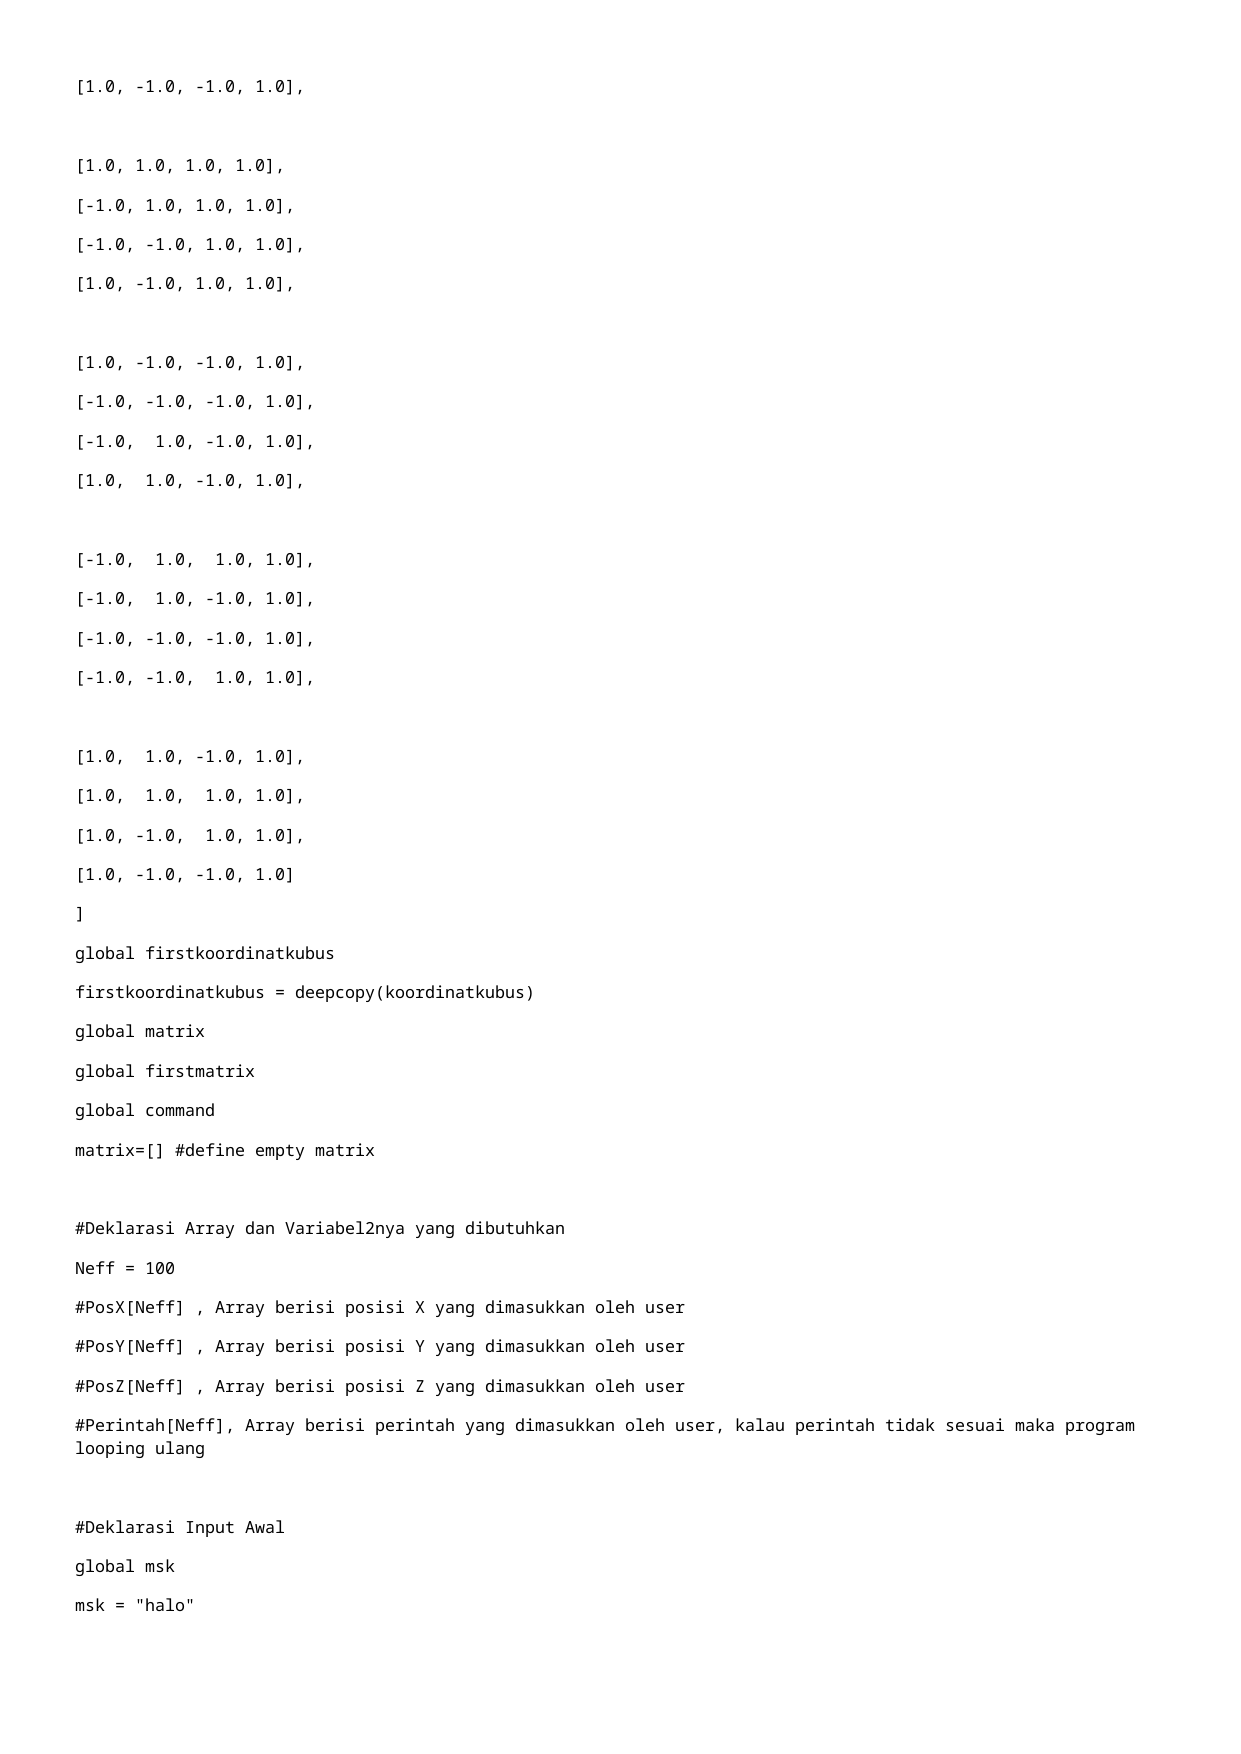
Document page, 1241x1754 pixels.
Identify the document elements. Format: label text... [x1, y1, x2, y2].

text #PosZ[Neff] , Array berisi posisi Z yang dimasukkan oleh user [75, 1374, 1165, 1397]
text [1.0, 1.0, -1.0, 1.0], [75, 469, 1165, 491]
text [-1.0, -1.0, 1.0, 1.0], [75, 232, 1165, 255]
text [-1.0, -1.0, -1.0, 1.0], [75, 626, 1165, 649]
text [-1.0, 1.0, 1.0, 1.0], [75, 547, 1165, 570]
text msk = "halo" [75, 1594, 1165, 1617]
text #PosY[Neff] , Array berisi posisi Y yang dimasukkan oleh user [75, 1335, 1165, 1358]
text ] [75, 902, 1165, 924]
text [-1.0, -1.0, -1.0, 1.0], [75, 390, 1165, 413]
text [1.0, -1.0, -1.0, 1.0], [75, 75, 1165, 98]
text [1.0, -1.0, -1.0, 1.0], [75, 351, 1165, 373]
text [-1.0, 1.0, 1.0, 1.0], [75, 193, 1165, 216]
text #Deklarasi Array dan Variabel2nya yang dibutuhkan [75, 1217, 1165, 1239]
text global firstmatrix [75, 1059, 1165, 1082]
text [1.0, -1.0, -1.0, 1.0] [75, 862, 1165, 885]
text [1.0, -1.0, 1.0, 1.0], [75, 272, 1165, 294]
text [1.0, 1.0, -1.0, 1.0], [75, 744, 1165, 767]
text global command [75, 1099, 1165, 1121]
text global msk [75, 1554, 1165, 1577]
text #Deklarasi Input Awal [75, 1515, 1165, 1538]
text #PosX[Neff] , Array berisi posisi X yang dimasukkan oleh user [75, 1296, 1165, 1318]
text firstkoordinatkubus = deepcopy(koordinatkubus) [75, 981, 1165, 1003]
text [1.0, -1.0, 1.0, 1.0], [75, 823, 1165, 846]
text matrix=[] #define empty matrix [75, 1138, 1165, 1161]
text #Perintah[Neff], Array berisi perintah yang dimasukkan oleh user, kalau perintah tidak sesuai maka program looping ulang [75, 1414, 1165, 1459]
text [-1.0, 1.0, -1.0, 1.0], [75, 429, 1165, 452]
text Neff = 100 [75, 1256, 1165, 1279]
text [-1.0, -1.0, 1.0, 1.0], [75, 666, 1165, 688]
text [1.0, 1.0, 1.0, 1.0], [75, 784, 1165, 806]
text global firstkoordinatkubus [75, 941, 1165, 964]
text [-1.0, 1.0, -1.0, 1.0], [75, 587, 1165, 609]
text global matrix [75, 1020, 1165, 1043]
text [1.0, 1.0, 1.0, 1.0], [75, 154, 1165, 176]
